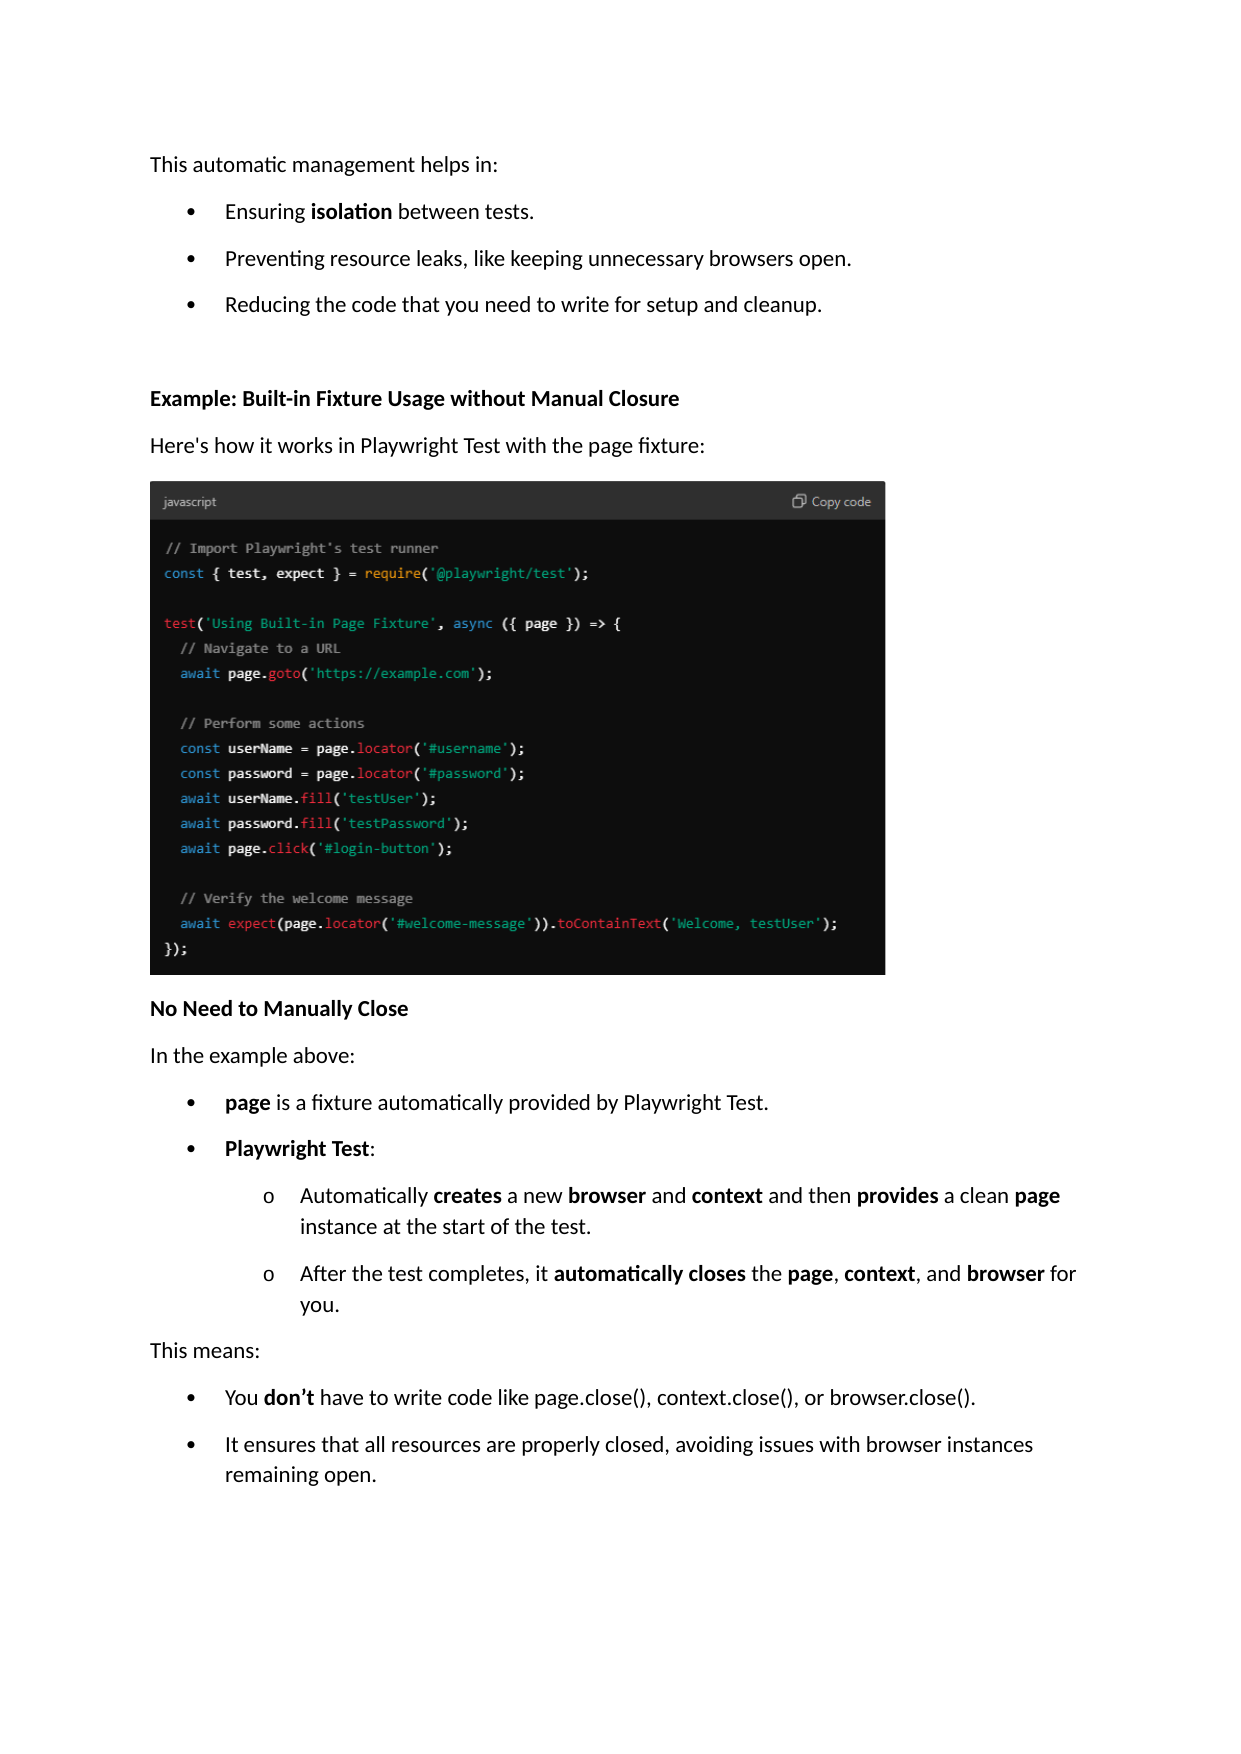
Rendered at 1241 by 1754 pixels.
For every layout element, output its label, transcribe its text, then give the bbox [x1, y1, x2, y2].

text No Need to Manually Close [150, 994, 1090, 1022]
list You don’t have to write code like page.close(), context.close(), or browser.close(). [187, 1383, 1090, 1411]
list Reducing the code that you need to write for setup and cleanup. [187, 291, 1090, 319]
text This automatic management helps in: [150, 150, 1090, 178]
list Playwright Test: [187, 1134, 1090, 1162]
text Here's how it works in Playwright Test with the page fixture: [150, 431, 1090, 459]
list Automatically creates a new browser and context and then provides a clean page instance at the start of the test. [262, 1181, 1090, 1240]
list Preventing resource leaks, like keeping unnecessary browsers open. [187, 244, 1090, 272]
text Example: Built-in Fixture Usage without Manual Closure [150, 384, 1090, 412]
text This means: [150, 1337, 1090, 1364]
picture [150, 478, 886, 975]
text In the example above: [150, 1041, 1090, 1069]
list Ensuring isolation between tests. [187, 197, 1090, 225]
list After the test completes, it automatically closes the page, context, and browser for you. [262, 1259, 1090, 1318]
list It ensures that all resources are properly closed, avoiding issues with browser instances remaining open. [187, 1430, 1090, 1488]
list page is a fixture automatically provided by Playwright Test. [187, 1088, 1090, 1116]
